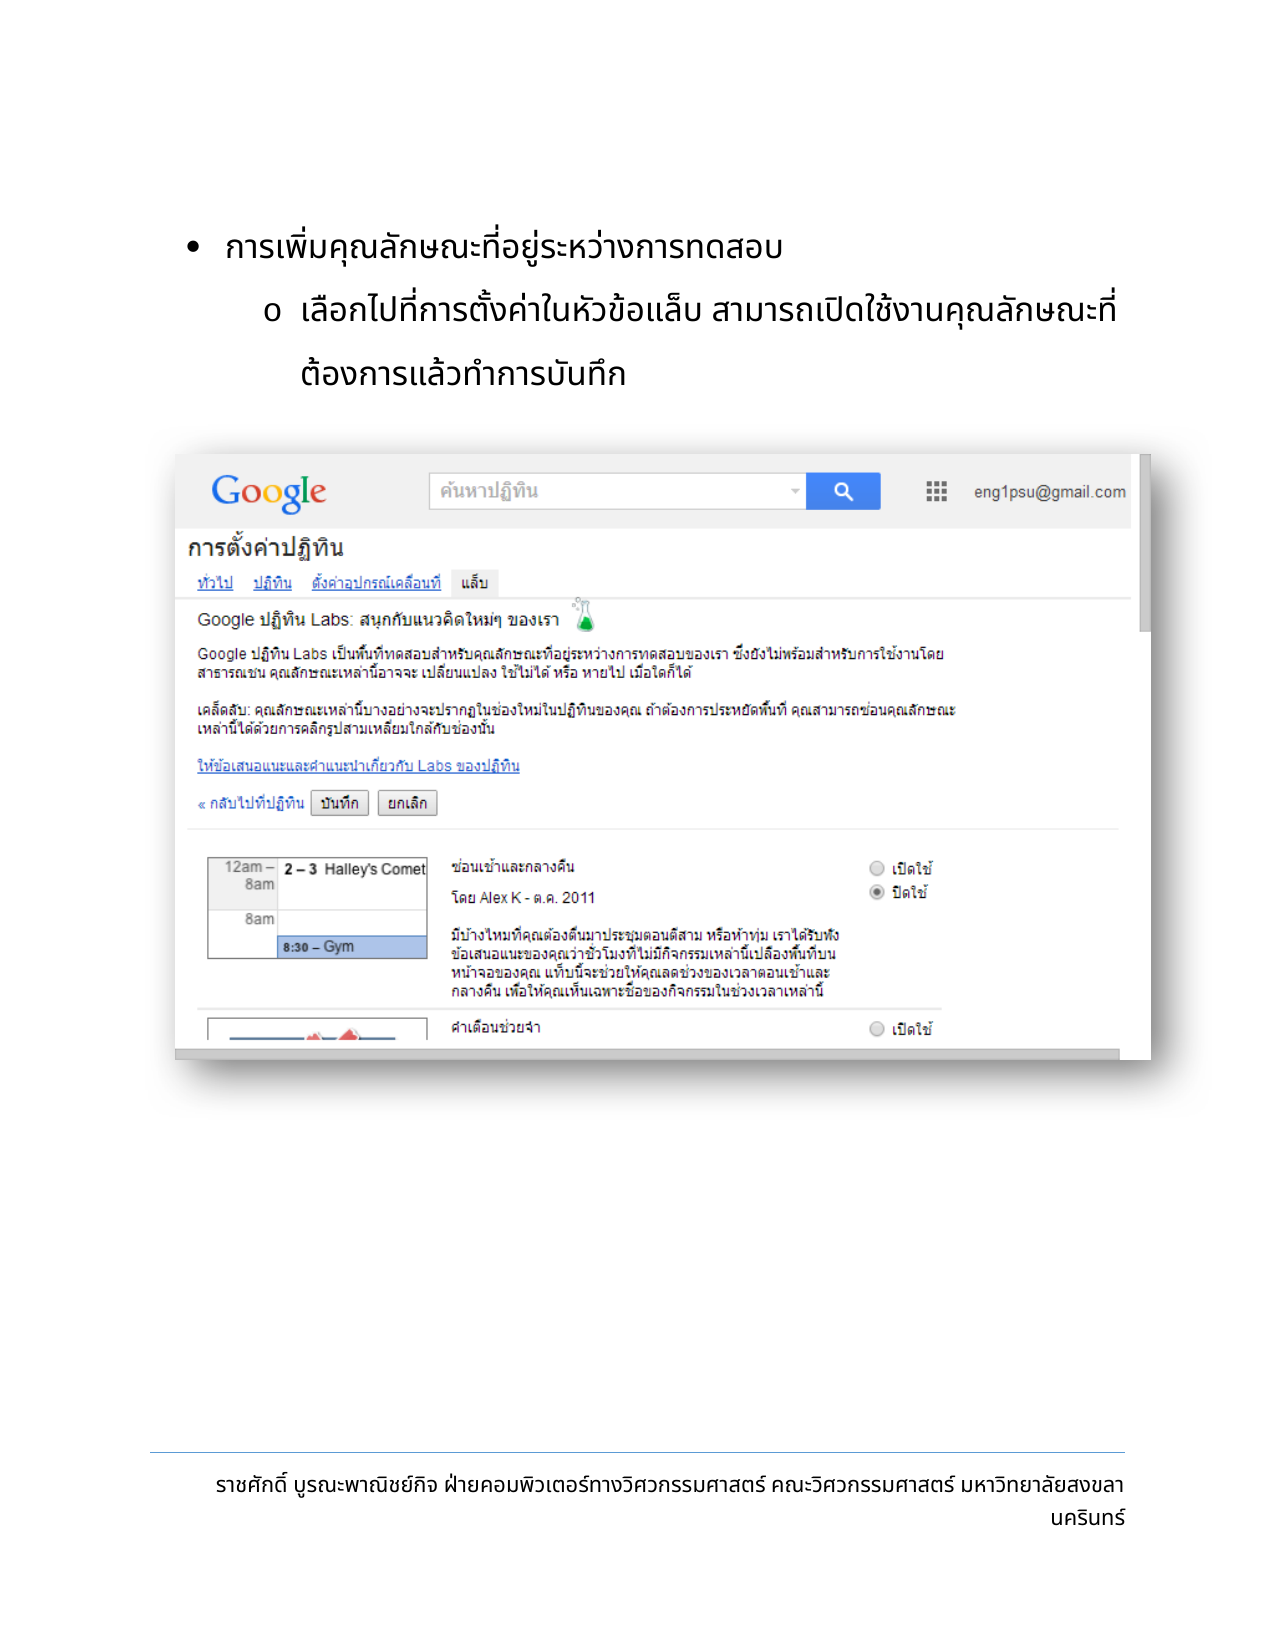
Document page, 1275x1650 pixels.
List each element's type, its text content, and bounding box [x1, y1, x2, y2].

list เลือกไปที่การตั้งค่าในหัวข้อแล็บ สามารถเปิดใช้งานคุณลักษณะที่ต้องการแล้วทำการบันทึก [262, 286, 1125, 400]
list การเพิ่มคุณลักษณะที่อยู่ระหว่างการทดสอบ [187, 223, 1125, 274]
picture [175, 454, 1151, 1060]
